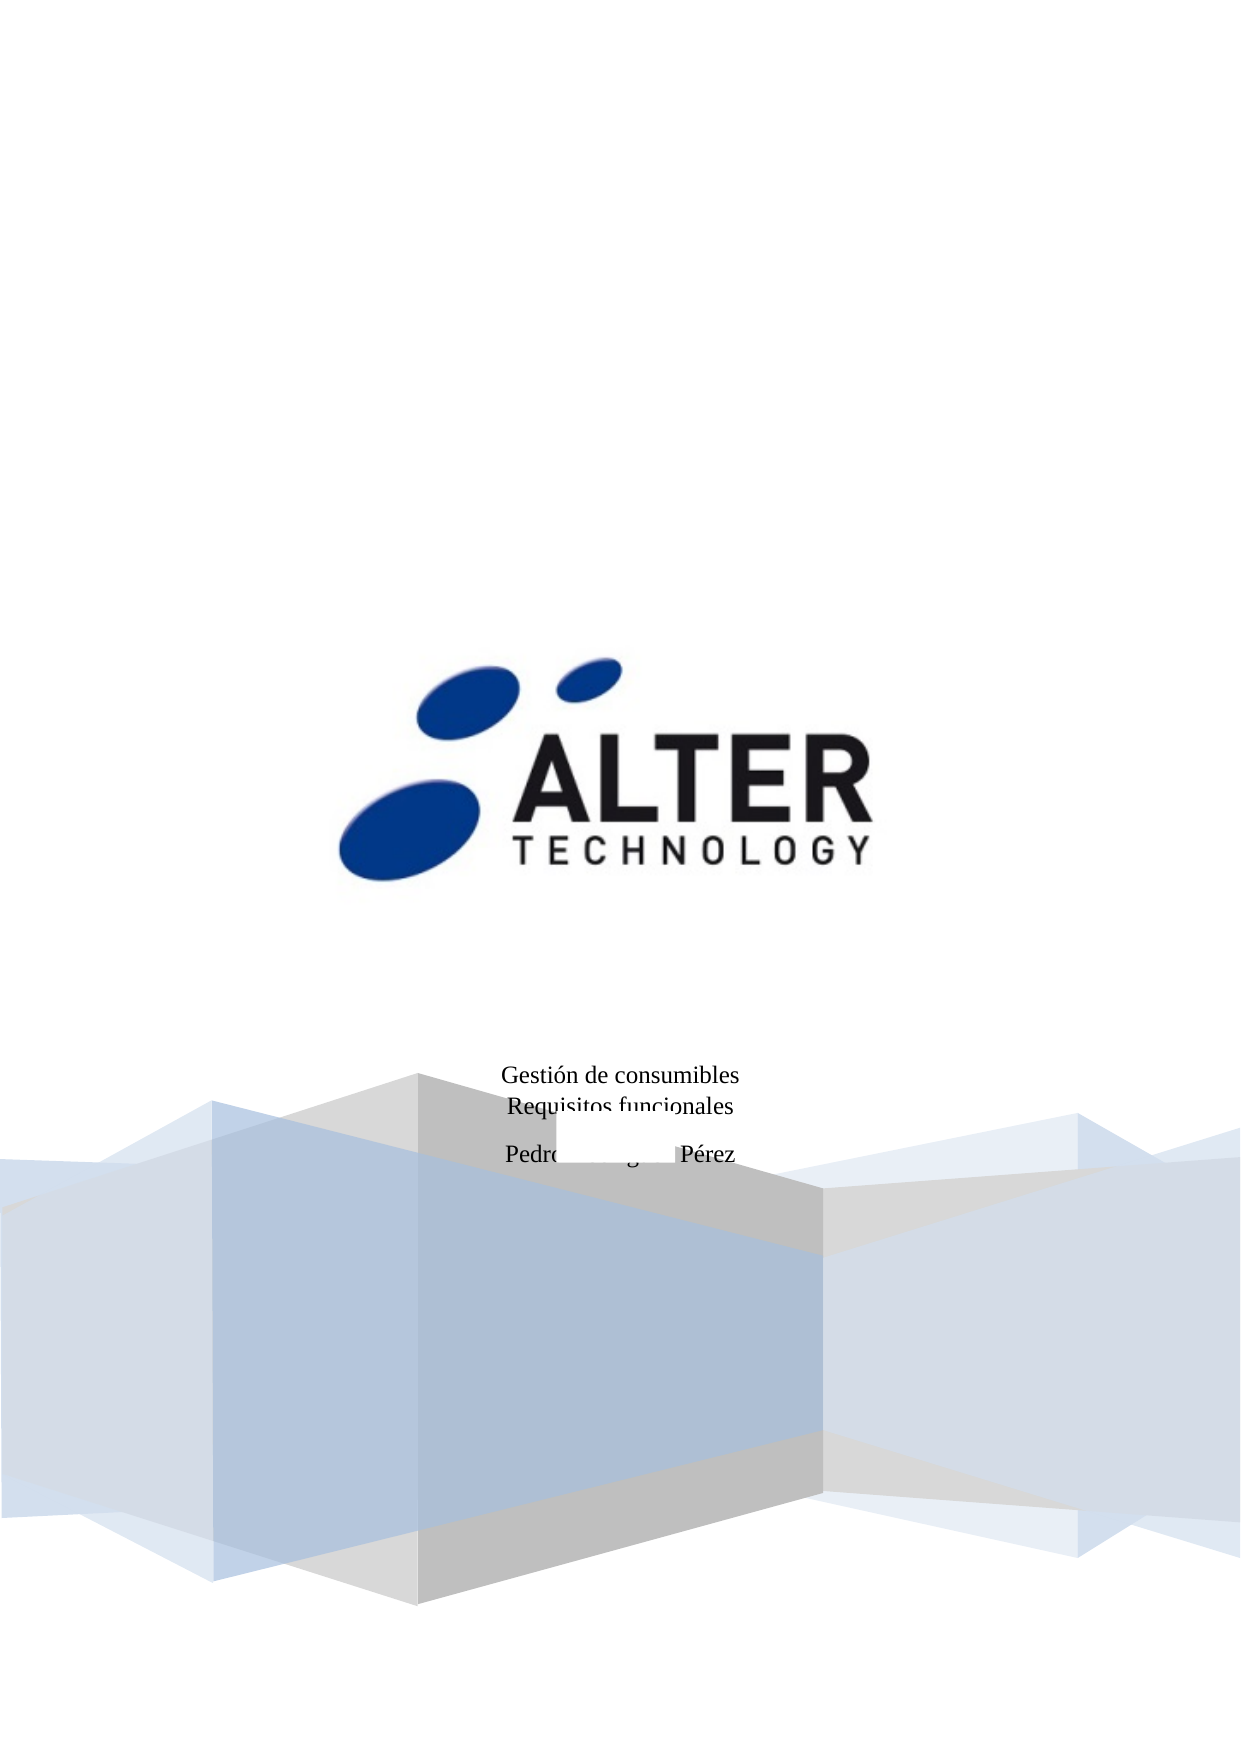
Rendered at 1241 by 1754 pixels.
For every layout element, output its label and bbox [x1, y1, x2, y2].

picture [311, 629, 902, 930]
